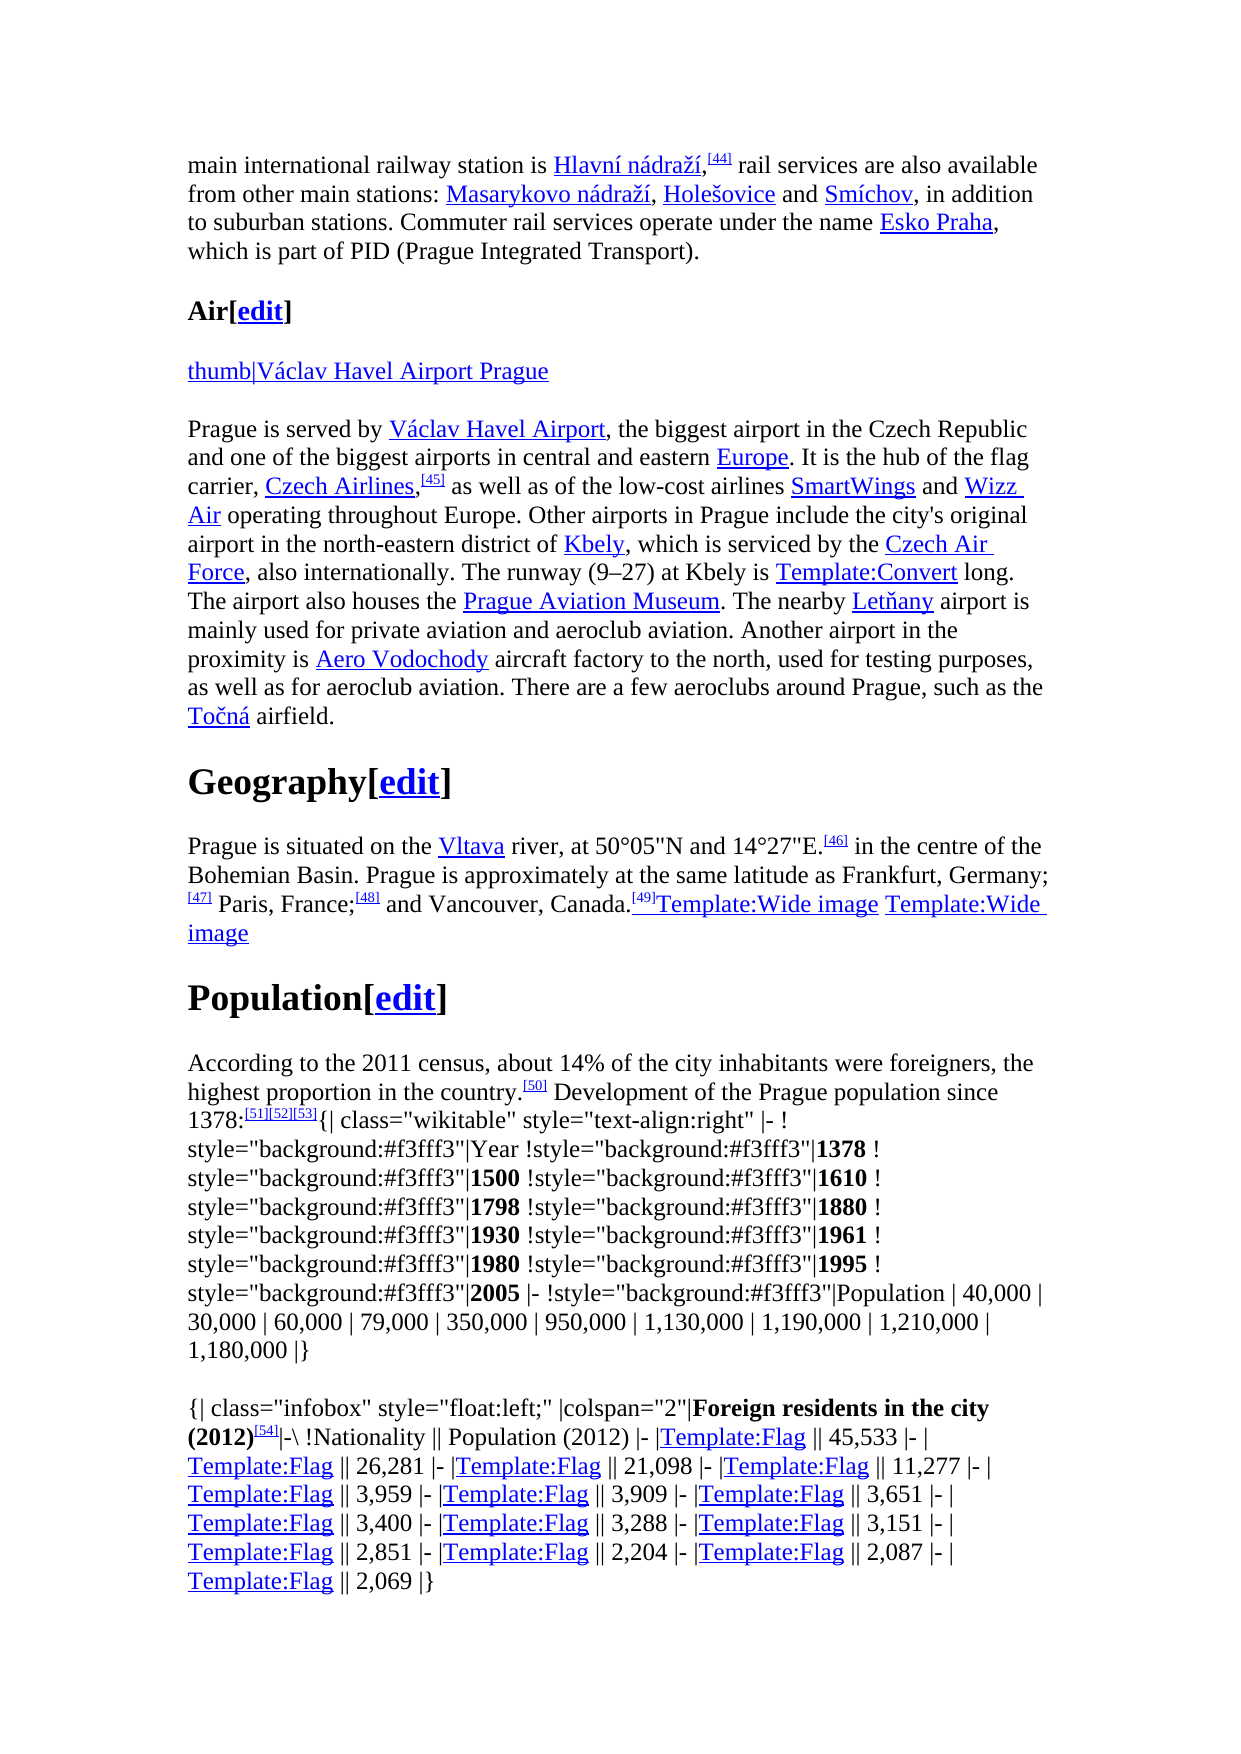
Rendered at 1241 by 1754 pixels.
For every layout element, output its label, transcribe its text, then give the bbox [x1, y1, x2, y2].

subtitle Population[edit] [187, 976, 1053, 1019]
text {| class="infobox" style="float:left;" |colspan="2"|Foreign residents in the city (2012)[54]|-\ !Nationality || Population (2012) |- |Template:Flag || 45,533 |- |Template:Flag || 26,281 |- |Template:Flag || 21,098 |- |Template:Flag || 11,277 |- |Template:Flag || 3,959 |- |Template:Flag || 3,909 |- |Template:Flag || 3,651 |- |Template:Flag || 3,400 |- |Template:Flag || 3,288 |- |Template:Flag || 3,151 |- |Template:Flag || 2,851 |- |Template:Flag || 2,204 |- |Template:Flag || 2,087 |- |Template:Flag || 2,069 |} [187, 1393, 1053, 1594]
text thumb|Václav Havel Airport Prague [187, 356, 1053, 384]
subtitle Air[edit] [187, 294, 1053, 327]
text Prague is served by Václav Havel Airport, the biggest airport in the Czech Republic and one of the biggest airports in central and eastern Europe. It is the hub of the flag carrier, Czech Airlines,[45] as well as of the low-cost airlines SmartWings and Wizz Air operating throughout Europe. Other airports in Prague include the city's original airport in the north-eastern district of Kbely, which is serviced by the Czech Air Force, also internationally. The runway (9–27) at Kbely is Template:Convert long. The airport also houses the Prague Aviation Museum. The nearby Letňany airport is mainly used for private aviation and aeroclub aviation. Another airport in the proximity is Aero Vodochody aircraft factory to the north, used for testing purposes, as well as for aeroclub aviation. There are a few aeroclubs around Prague, such as the Točná airfield. [187, 414, 1053, 730]
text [187, 150, 1053, 265]
text Prague is situated on the Vltava river, at 50°05"N and 14°27"E.[46] in the centre of the Bohemian Basin. Prague is approximately at the same latitude as Frankfurt, Germany;[47] Paris, France;[48] and Vancouver, Canada.[49]Template:Wide image Template:Wide image [187, 831, 1053, 946]
text According to the 2011 census, about 14% of the city inhabitants were foreigners, the highest proportion in the country.[50] Development of the Prague population since 1378:[51][52][53]{| class="wikitable" style="text-align:right" |- !style="background:#f3fff3"|Year !style="background:#f3fff3"|1378 !style="background:#f3fff3"|1500 !style="background:#f3fff3"|1610 !style="background:#f3fff3"|1798 !style="background:#f3fff3"|1880 !style="background:#f3fff3"|1930 !style="background:#f3fff3"|1961 !style="background:#f3fff3"|1980 !style="background:#f3fff3"|1995 !style="background:#f3fff3"|2005 |- !style="background:#f3fff3"|Population | 40,000 | 30,000 | 60,000 | 79,000 | 350,000 | 950,000 | 1,130,000 | 1,190,000 | 1,210,000 | 1,180,000 |} [187, 1048, 1053, 1364]
subtitle Geography[edit] [187, 759, 1053, 802]
